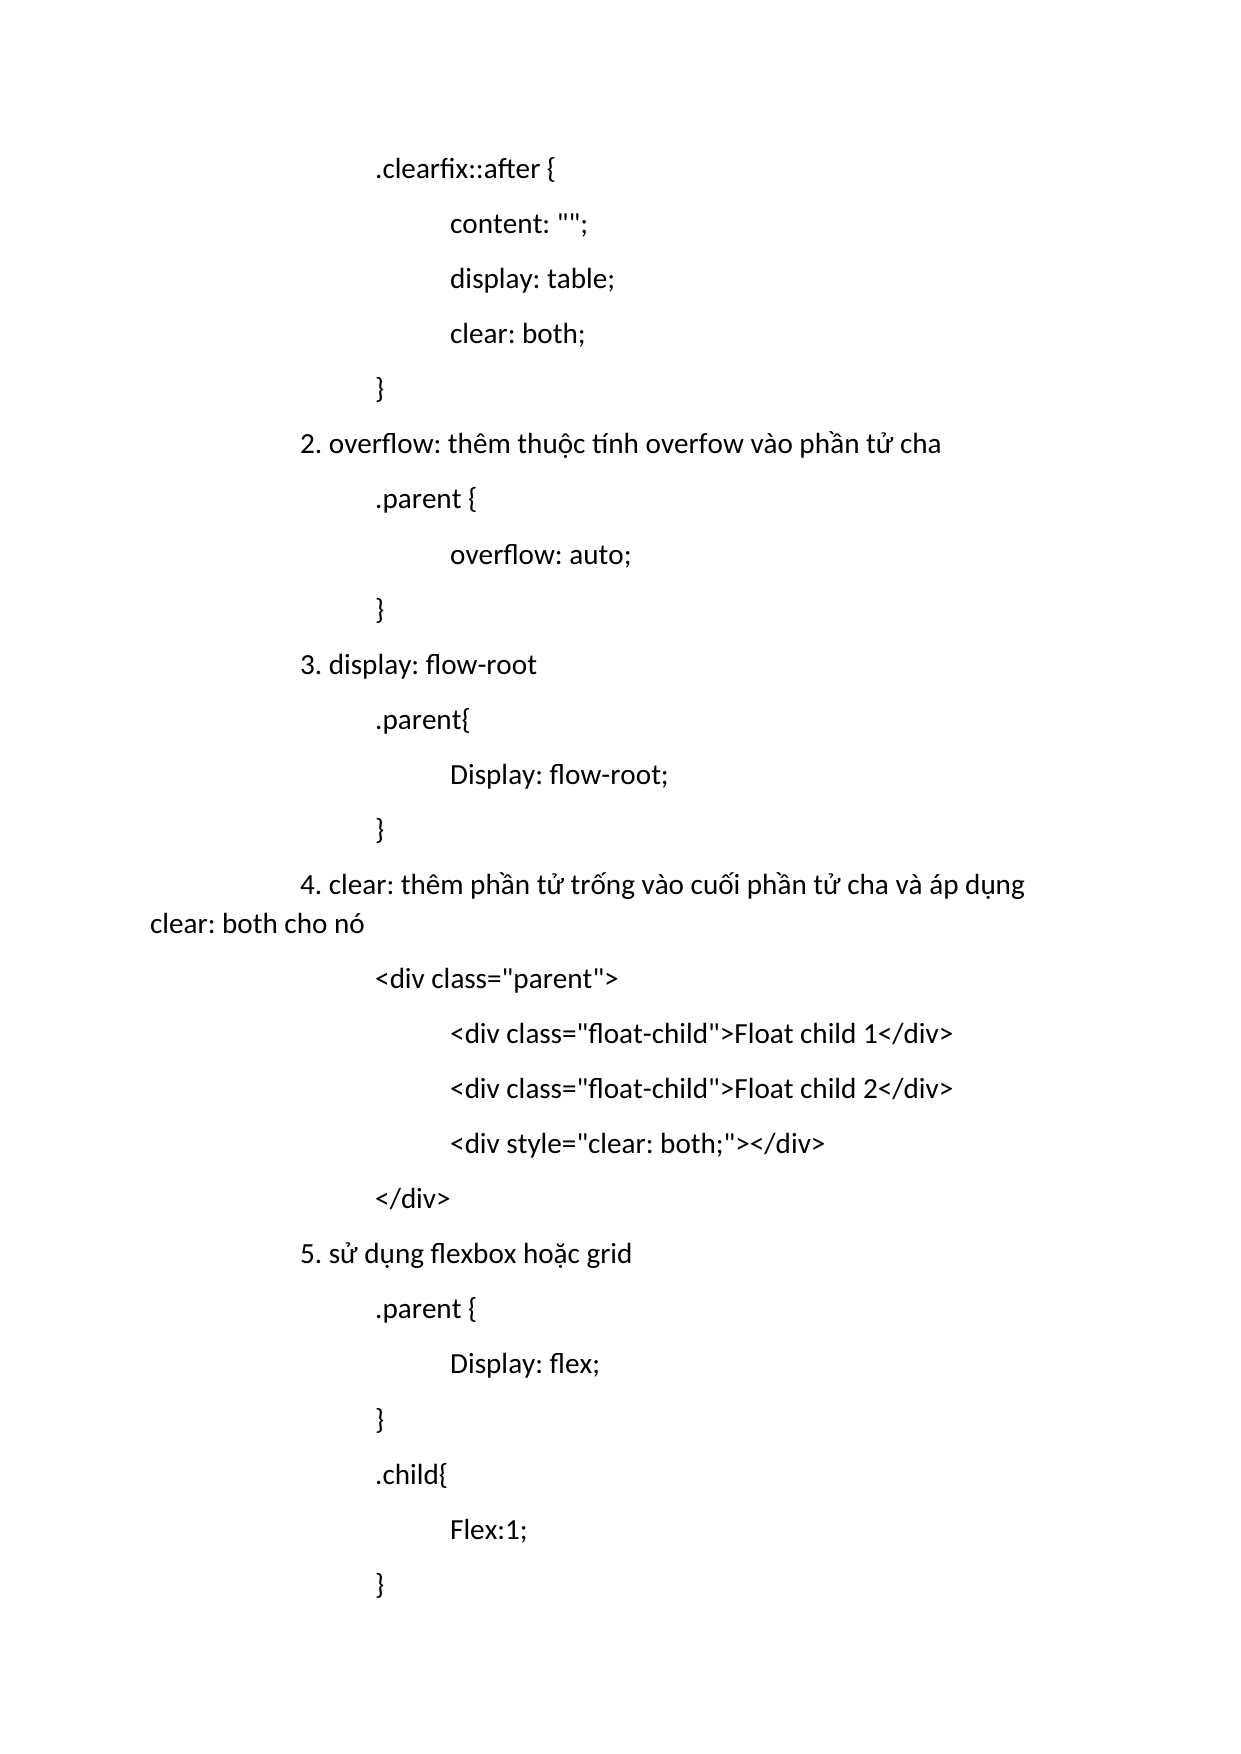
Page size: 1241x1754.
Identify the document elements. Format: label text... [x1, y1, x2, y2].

text 5. sử dụng flexbox hoặc grid [150, 1235, 1090, 1271]
text .clearfix::after { [150, 150, 1090, 186]
text content: ""; [150, 205, 1090, 241]
text } [375, 1401, 1090, 1436]
text <div class="float-child">Float child 1</div> [150, 1015, 1090, 1051]
text <div class="float-child">Float child 2</div> [150, 1070, 1090, 1106]
text Display: flow-root; [300, 756, 1090, 792]
text 4. clear: thêm phần tử trống vào cuối phần tử cha và áp dụng clear: both cho nó [150, 866, 1090, 940]
text } [300, 811, 1090, 847]
text Flex:1; [375, 1511, 1090, 1547]
text <div style="clear: both;"></div> [150, 1125, 1090, 1161]
text overflow: auto; [150, 536, 1090, 571]
text .parent { [150, 1291, 1090, 1326]
text Display: flex; [300, 1346, 1090, 1381]
text .parent{ [150, 701, 1090, 737]
text .parent { [150, 481, 1090, 516]
text 3. display: flow-root [150, 646, 1090, 682]
text </div> [300, 1180, 1090, 1216]
text clear: both; [375, 315, 1090, 351]
text display: table; [150, 260, 1090, 296]
text .child{ [375, 1456, 1090, 1491]
text } [300, 370, 1090, 406]
text 2. overflow: thêm thuộc tính overfow vào phần tử cha [150, 426, 1090, 461]
text <div class="parent"> [150, 960, 1090, 996]
text } [300, 591, 1090, 626]
text } [375, 1566, 1090, 1602]
